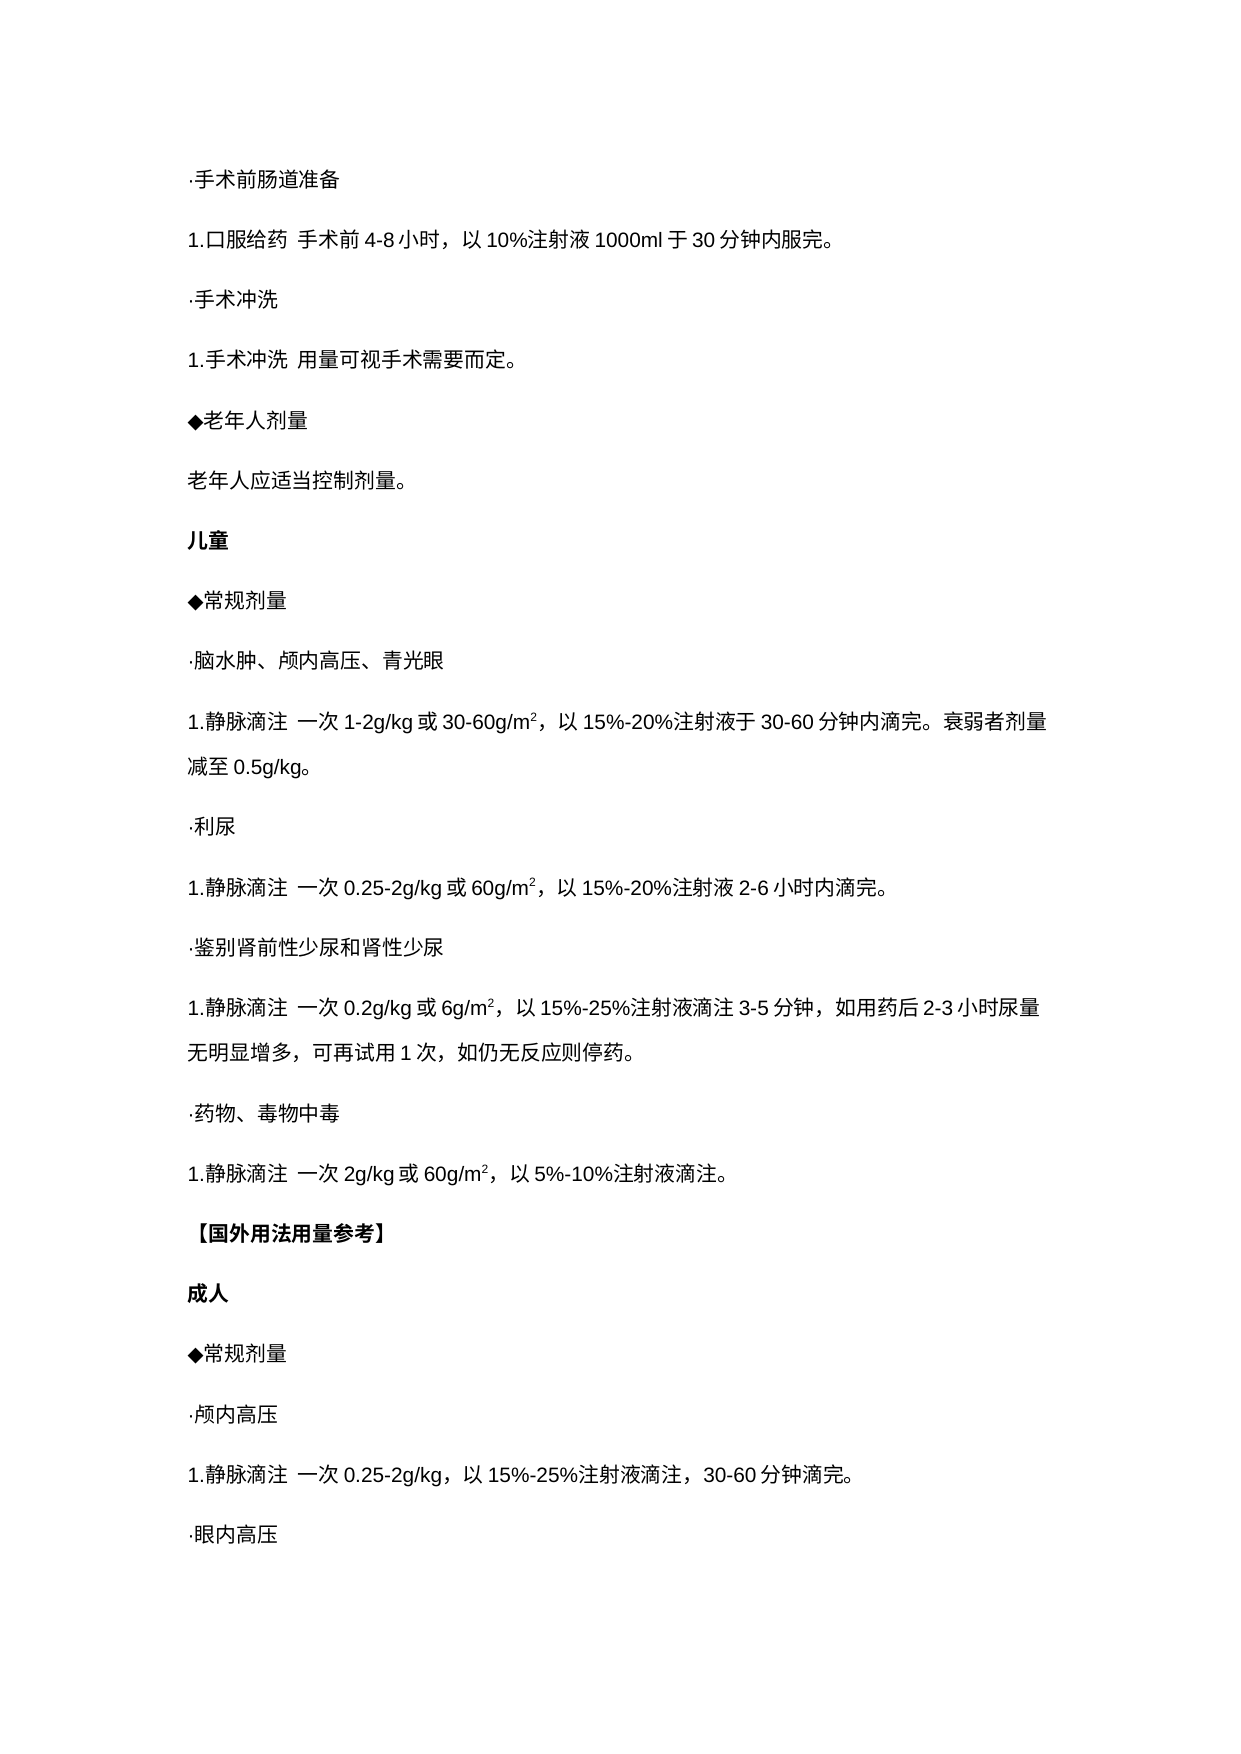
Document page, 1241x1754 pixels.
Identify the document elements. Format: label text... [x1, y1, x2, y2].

text ·药物、毒物中毒 [187, 1096, 1053, 1128]
text 成人 [187, 1276, 1053, 1309]
text ◆常规剂量 [187, 1337, 1053, 1369]
text ·利尿 [187, 809, 1053, 842]
text 老年人应适当控制剂量。 [187, 463, 1053, 496]
text 1.静脉滴注 一次0.2g/kg或6g/m2，以15%-25%注射液滴注3-5分钟，如用药后2-3小时尿量无明显增多，可再试用1次，如仍无反应则停药。 [187, 990, 1053, 1068]
text 1.静脉滴注 一次0.25-2g/kg，以15%-25%注射液滴注，30-60分钟滴完。 [187, 1457, 1053, 1489]
text 1.口服给药 手术前4-8小时，以10%注射液1000ml于30分钟内服完。 [187, 222, 1053, 255]
text ◆常规剂量 [187, 583, 1053, 616]
text 1.手术冲洗 用量可视手术需要而定。 [187, 343, 1053, 375]
text 1.静脉滴注 一次0.25-2g/kg或60g/m2，以15%-20%注射液2-6小时内滴完。 [187, 870, 1053, 902]
text 1.静脉滴注 一次2g/kg或60g/m2，以5%-10%注射液滴注。 [187, 1156, 1053, 1188]
text ·颅内高压 [187, 1397, 1053, 1429]
text ◆老年人剂量 [187, 403, 1053, 435]
text ·鉴别肾前性少尿和肾性少尿 [187, 930, 1053, 962]
text ·手术冲洗 [187, 282, 1053, 315]
text 1.静脉滴注 一次1-2g/kg或30-60g/m2，以15%-20%注射液于30-60分钟内滴完。衰弱者剂量减至0.5g/kg。 [187, 704, 1053, 782]
text ·手术前肠道准备 [187, 162, 1053, 194]
text 【国外用法用量参考】 [187, 1216, 1053, 1249]
text ·眼内高压 [187, 1517, 1053, 1550]
text ·脑水肿、颅内高压、青光眼 [187, 644, 1053, 676]
text 儿童 [187, 523, 1053, 556]
